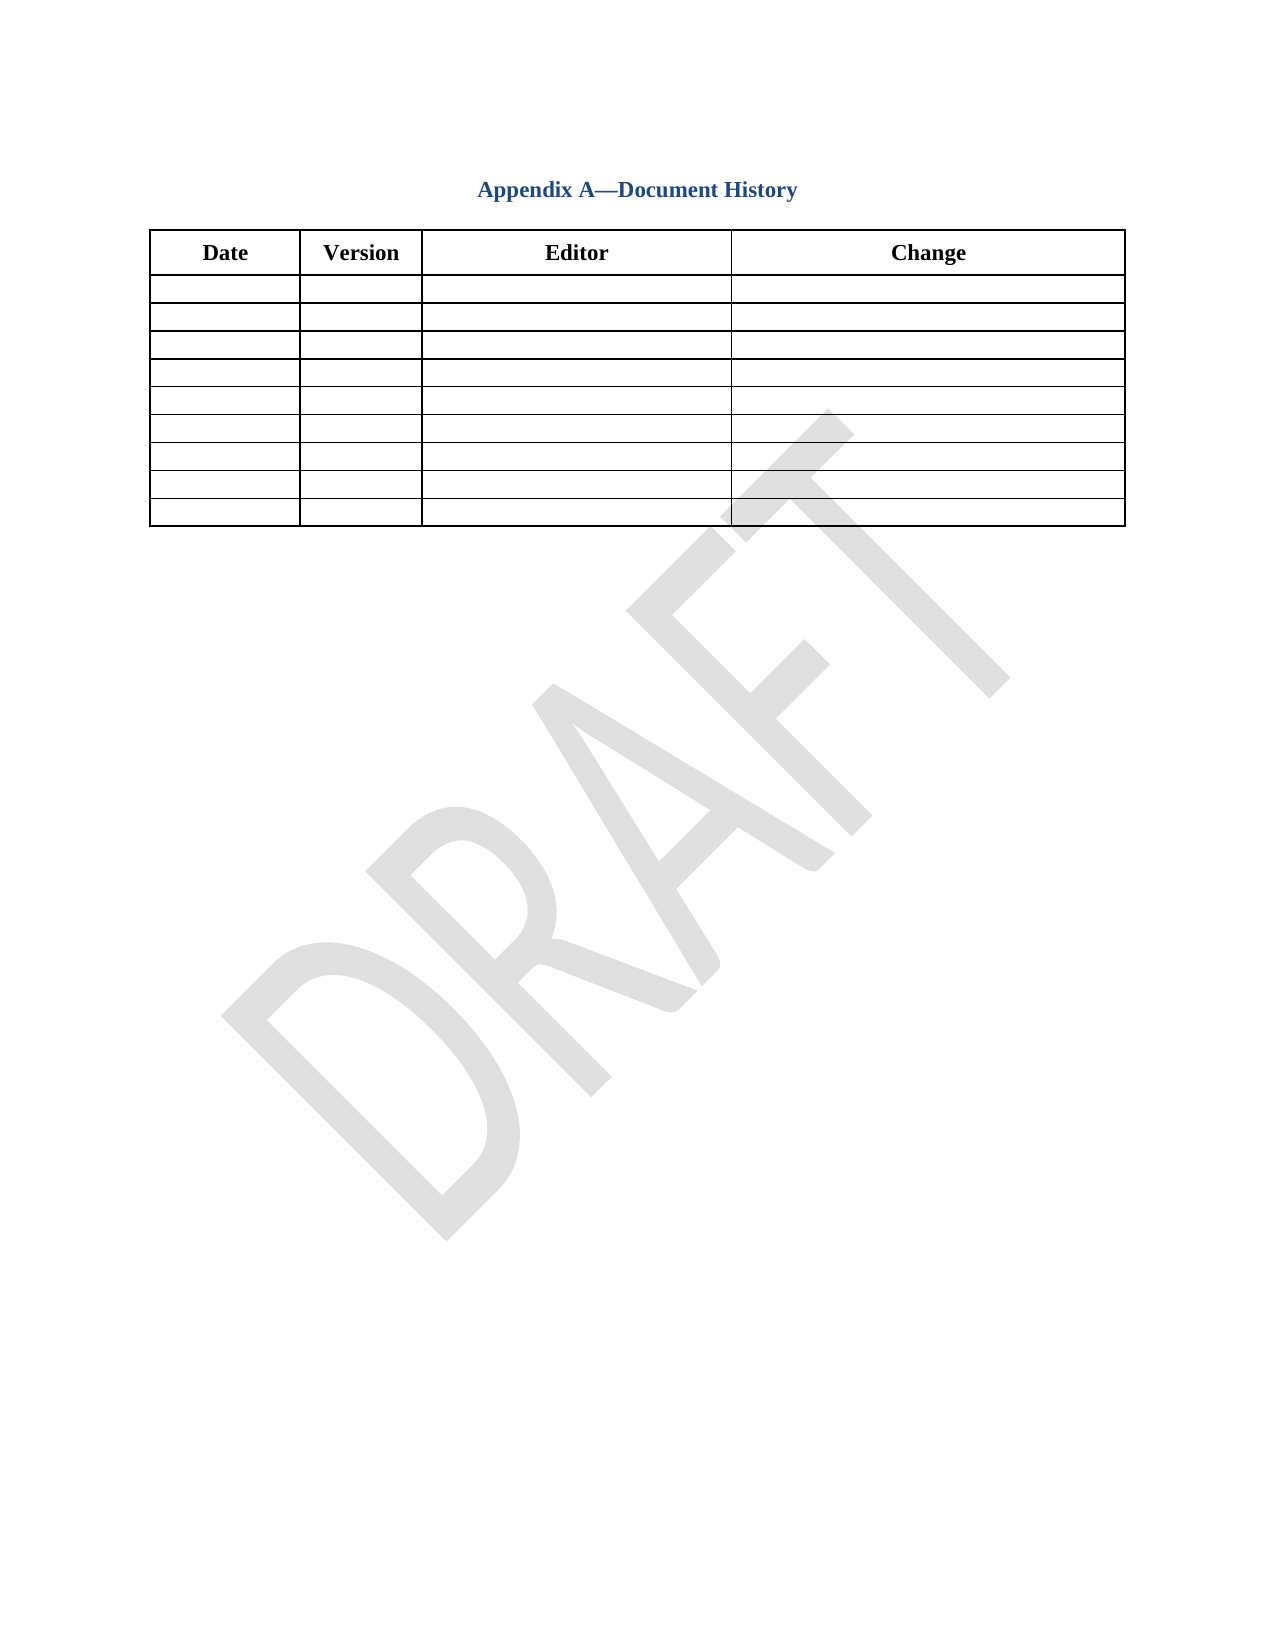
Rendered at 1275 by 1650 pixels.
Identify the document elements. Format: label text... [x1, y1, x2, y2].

table_cell [301, 360, 421, 386]
table_cell [423, 443, 731, 469]
table_cell [423, 332, 731, 358]
table_cell [301, 276, 421, 302]
table_cell [423, 387, 731, 414]
table_cell [732, 332, 1124, 358]
table_cell [732, 415, 1124, 442]
table_cell [301, 304, 421, 330]
table_cell [732, 360, 1124, 386]
table_cell [301, 387, 421, 414]
table_header Editor [423, 231, 731, 274]
table_cell [151, 332, 299, 358]
table_cell [301, 443, 421, 469]
table_cell [423, 360, 731, 386]
table_cell [423, 276, 731, 302]
table_cell [732, 276, 1124, 302]
table_cell [151, 499, 299, 525]
table_cell [151, 360, 299, 386]
table_cell [732, 387, 1124, 414]
table_cell [301, 415, 421, 442]
table_cell [423, 304, 731, 330]
title Appendix A—Document History [150, 176, 1125, 203]
table_cell [151, 443, 299, 469]
table_cell [151, 276, 299, 302]
table_cell [732, 471, 1124, 497]
table_cell [732, 304, 1124, 330]
table_cell [301, 499, 421, 525]
table_header Date [151, 231, 299, 274]
table_cell [423, 499, 731, 525]
table_cell [423, 471, 731, 497]
table_cell [423, 415, 731, 442]
table_cell [151, 387, 299, 414]
table_cell [151, 304, 299, 330]
table_cell [732, 499, 1124, 525]
table_cell [301, 471, 421, 497]
table_cell [301, 332, 421, 358]
table_cell [151, 415, 299, 442]
table_header Change [732, 231, 1124, 274]
table_header Version [301, 231, 421, 274]
table_cell [151, 471, 299, 497]
table_cell [732, 443, 1124, 469]
